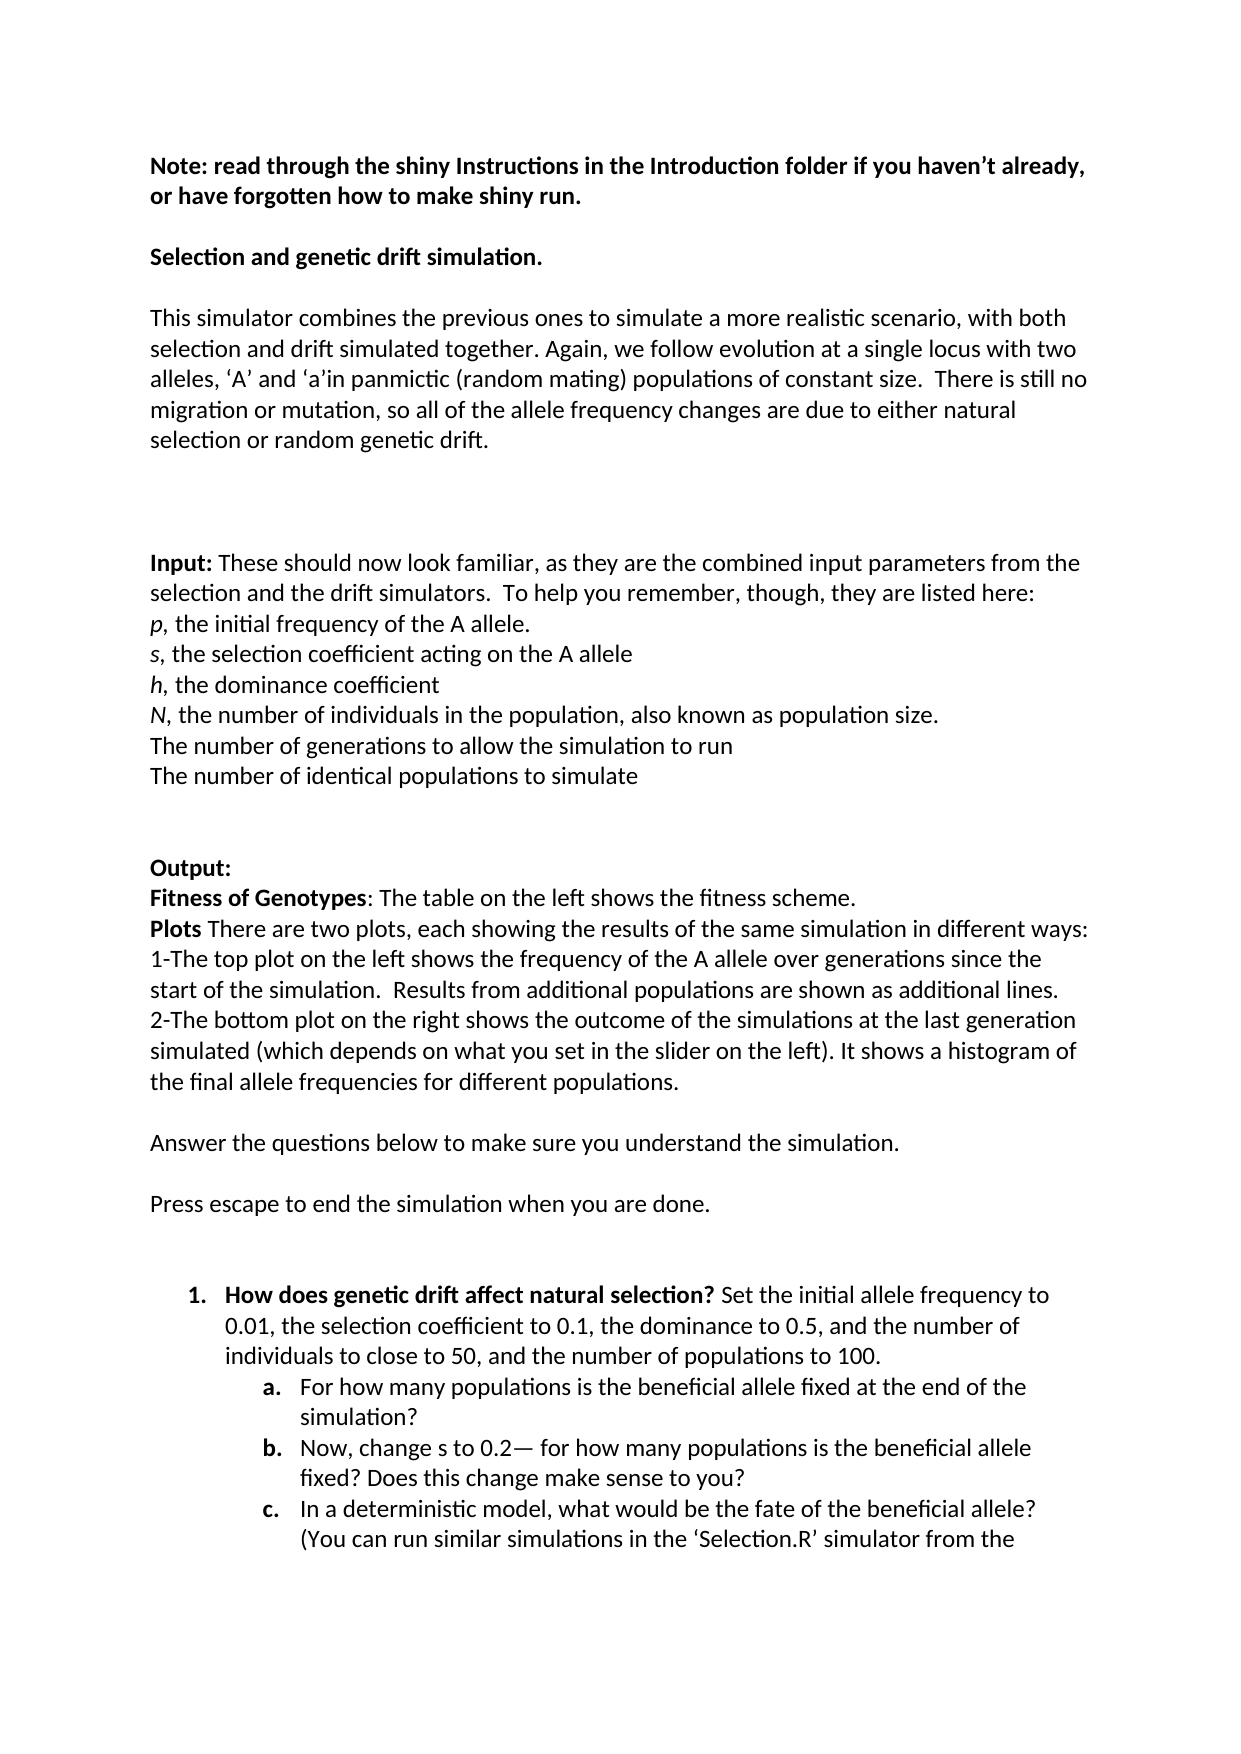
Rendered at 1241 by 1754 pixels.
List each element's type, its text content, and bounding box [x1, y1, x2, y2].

text Selection and genetic drift simulation. [150, 242, 1090, 272]
text Note: read through the shiny Instructions in the Introduction folder if you haven’t already, or have forgotten how to make shiny run. [150, 150, 1090, 211]
text Fitness of Genotypes: The table on the left shows the fitness scheme. [150, 882, 1090, 913]
list Now, change s to 0.2— for how many populations is the beneficial allele fixed? Does this change make sense to you? [262, 1432, 1090, 1493]
text Plots There are two plots, each showing the results of the same simulation in different ways: [150, 913, 1090, 943]
list For how many populations is the beneficial allele fixed at the end of the simulation? [262, 1371, 1090, 1432]
text Answer the questions below to make sure you understand the simulation. [150, 1127, 1090, 1157]
text Press escape to end the simulation when you are done. [150, 1188, 1090, 1218]
text N, the number of individuals in the population, also known as population size. [150, 699, 1090, 730]
text The number of generations to allow the simulation to run [150, 730, 1090, 760]
text 1-The top plot on the left shows the frequency of the A allele over generations since the start of the simulation. Results from additional populations are shown as additional lines. [150, 943, 1090, 1004]
text The number of identical populations to simulate [150, 760, 1090, 791]
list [262, 1493, 1090, 1554]
list How does genetic drift affect natural selection? Set the initial allele frequency to 0.01, the selection coefficient to 0.1, the dominance to 0.5, and the number of individuals to close to 50, and the number of populations to 100. [187, 1279, 1090, 1371]
text Input: These should now look familiar, as they are the combined input parameters from the selection and the drift simulators. To help you remember, though, they are listed here: [150, 547, 1090, 608]
text Output: [150, 852, 1090, 882]
text s, the selection coefficient acting on the A allele [150, 638, 1090, 669]
text p, the initial frequency of the A allele. [150, 608, 1090, 638]
text 2-The bottom plot on the right shows the outcome of the simulations at the last generation simulated (which depends on what you set in the slider on the left). It shows a histogram of the final allele frequencies for different populations. [150, 1004, 1090, 1096]
text h, the dominance coefficient [150, 669, 1090, 699]
text This simulator combines the previous ones to simulate a more realistic scenario, with both selection and drift simulated together. Again, we follow evolution at a single locus with two alleles, ‘A’ and ‘a’in panmictic (random mating) populations of constant size. There is still no migration or mutation, so all of the allele frequency changes are due to either natural selection or random genetic drift. [150, 303, 1090, 455]
